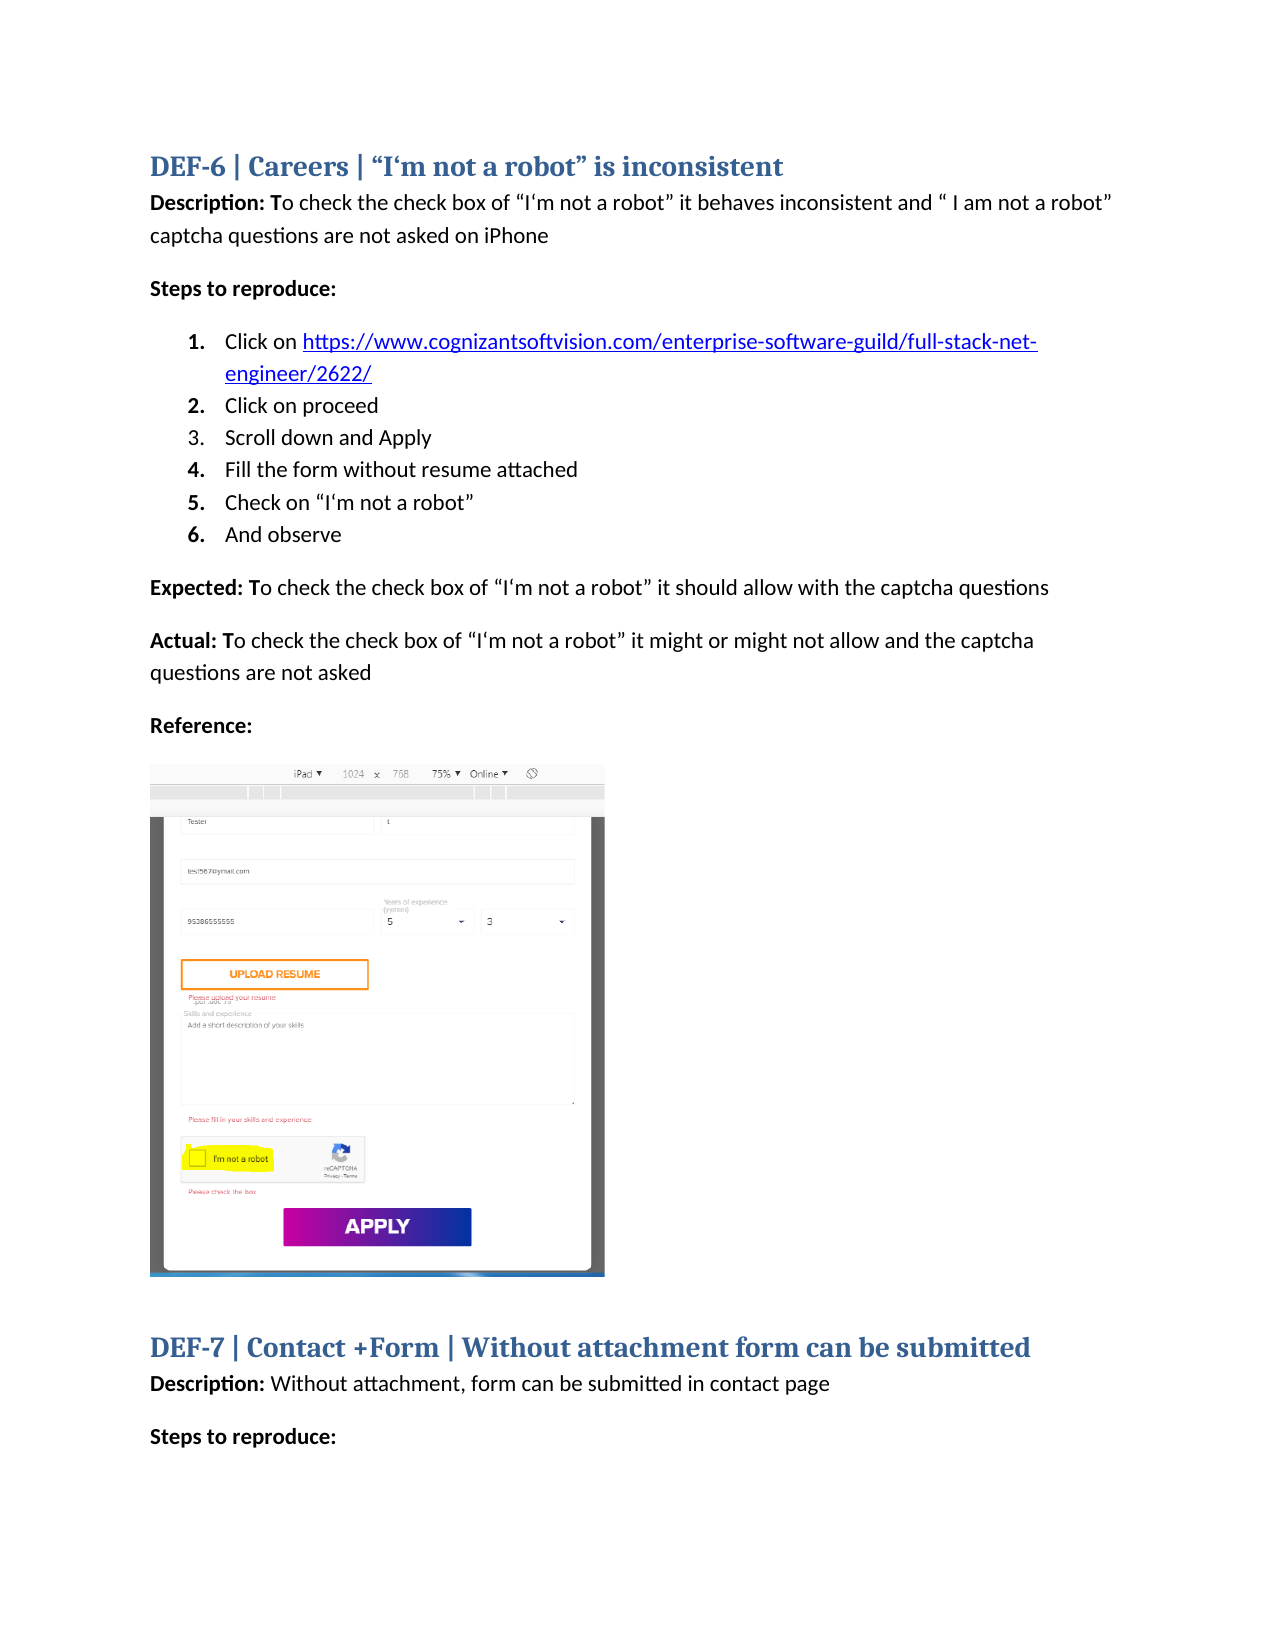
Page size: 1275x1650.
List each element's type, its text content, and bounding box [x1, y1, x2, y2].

subtitle DEF-7 | Contact +Form | Without attachment form can be submitted [150, 1331, 1125, 1364]
text Reference: [150, 711, 1125, 739]
list Check on “I‘m not a robot” [187, 488, 1125, 516]
text Steps to reproduce: [150, 274, 1125, 302]
list Scroll down and Apply [187, 423, 1125, 451]
list Fill the form without resume attached [187, 456, 1125, 483]
text Expected: To check the check box of “I‘m not a robot” it should allow with the captcha questions [150, 573, 1125, 601]
text Steps to reproduce: [150, 1422, 1125, 1450]
list Click on https://www.cognizantsoftvision.com/enterprise-software-guild/full-stack-net-engineer/2622/ [187, 327, 1125, 387]
text Description: Without attachment, form can be submitted in contact page [150, 1369, 1125, 1397]
text Actual: To check the check box of “I‘m not a robot” it might or might not allow and the captcha questions are not asked [150, 626, 1125, 686]
text Description: To check the check box of “I‘m not a robot” it behaves inconsistent and “ I am not a robot” captcha questions are not asked on iPhone [150, 188, 1125, 249]
list Click on proceed [187, 391, 1125, 419]
picture [150, 764, 605, 1277]
list And observe [187, 520, 1125, 548]
subtitle DEF-6 | Careers | “I‘m not a robot” is inconsistent [150, 150, 1125, 183]
